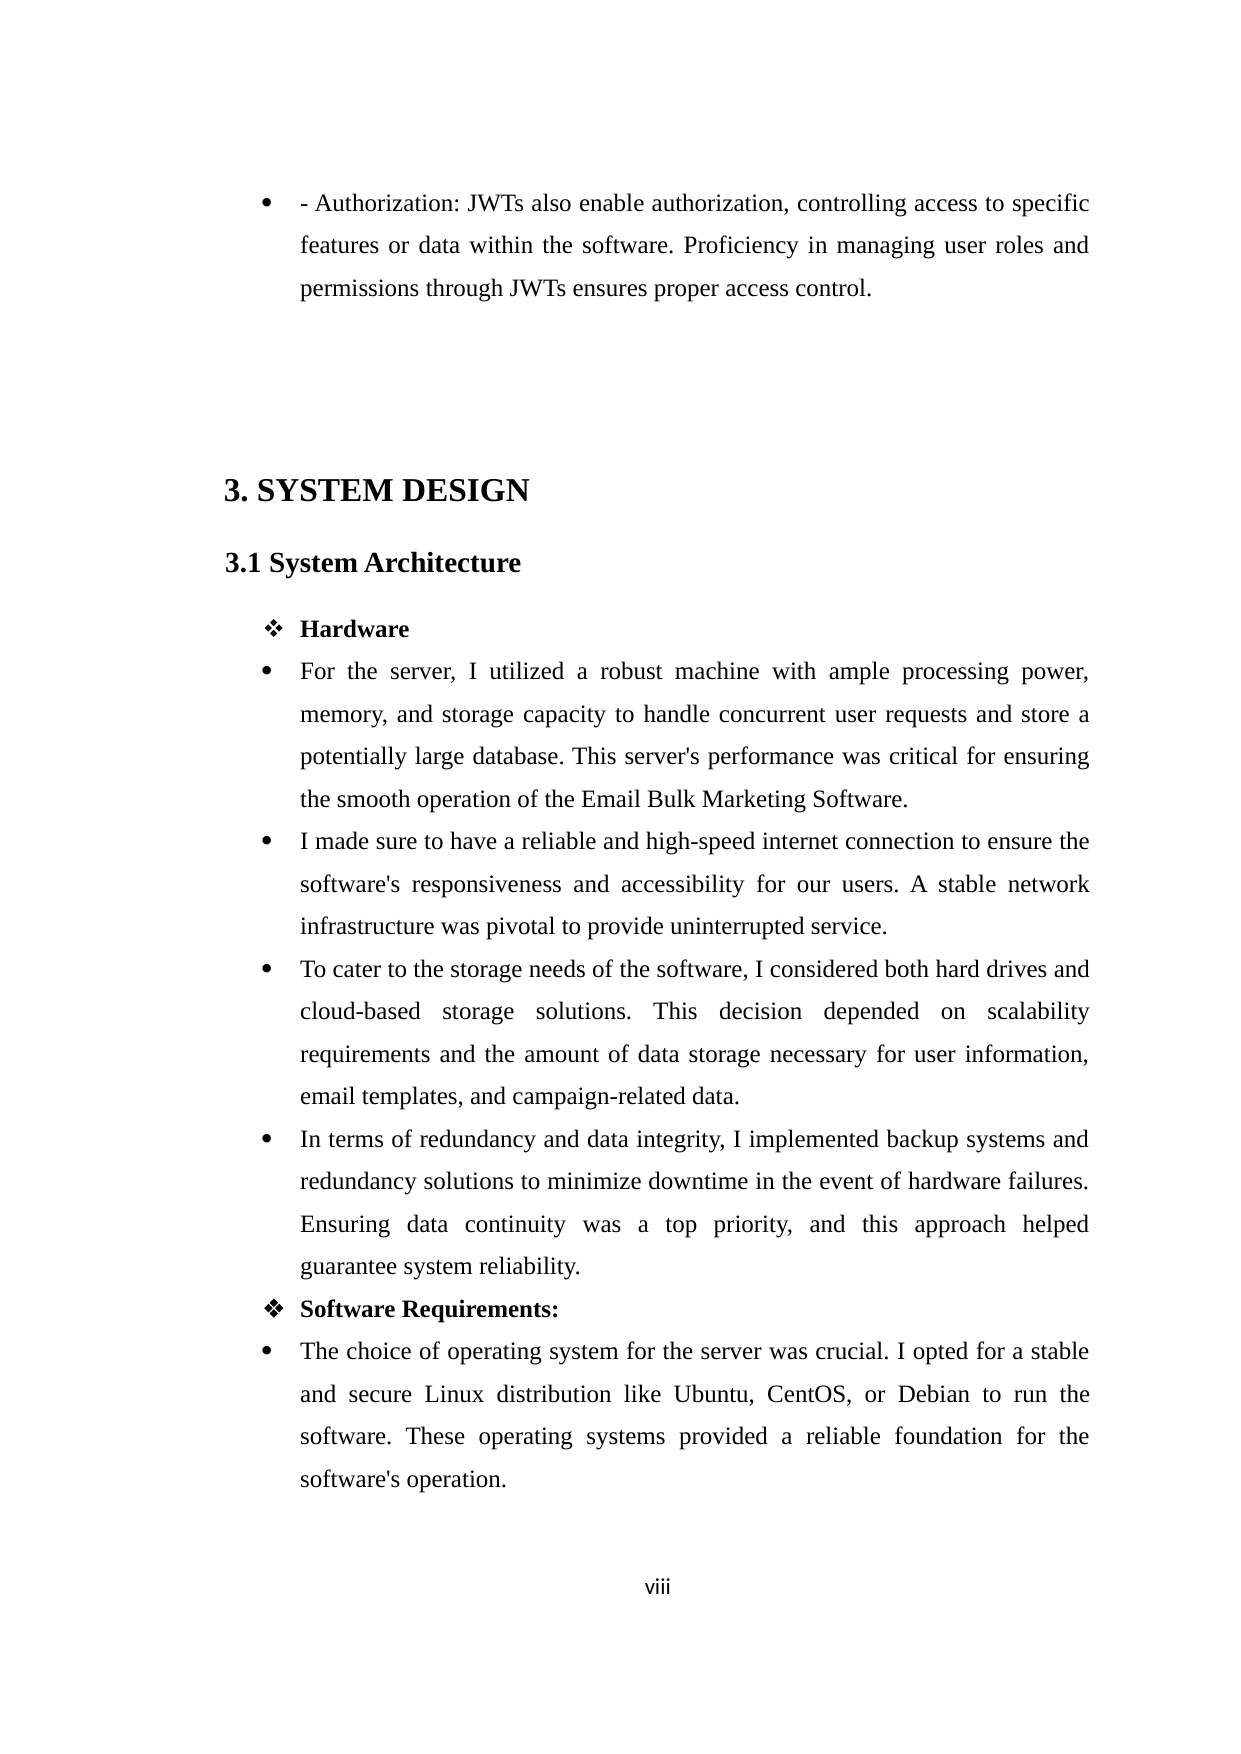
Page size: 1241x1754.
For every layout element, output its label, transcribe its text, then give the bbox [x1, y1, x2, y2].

list Software Requirements: [262, 1294, 1091, 1322]
list For the server, I utilized a robust machine with ample processing power, memory, and storage capacity to handle concurrent user requests and store a potentially large database. This server's performance was critical for ensuring the smooth operation of the Email Bulk Marketing Software. [262, 656, 1091, 812]
subtitle System Architecture [225, 545, 1091, 578]
list To cater to the storage needs of the software, I considered both hard drives and cloud-based storage solutions. This decision depended on scalability requirements and the amount of data storage necessary for user information, email templates, and campaign-related data. [262, 954, 1091, 1110]
list - Authorization: JWTs also enable authorization, controlling access to specific features or data within the software. Proficiency in managing user roles and permissions through JWTs ensures proper access control. [262, 188, 1091, 302]
subtitle SYSTEM DESIGN [223, 470, 1091, 508]
list Hardware [262, 614, 1091, 642]
list In terms of redundancy and data integrity, I implemented backup systems and redundancy solutions to minimize downtime in the event of hardware failures. Ensuring data continuity was a top priority, and this approach helped guarantee system reliability. [262, 1124, 1091, 1280]
list The choice of operating system for the server was crucial. I opted for a stable and secure Linux distribution like Ubuntu, CentOS, or Debian to run the software. These operating systems provided a reliable foundation for the software's operation. [262, 1336, 1091, 1492]
list I made sure to have a reliable and high-speed internet connection to ensure the software's responsiveness and accessibility for our users. A stable network infrastructure was pivotal to provide uninterrupted service. [262, 826, 1091, 940]
